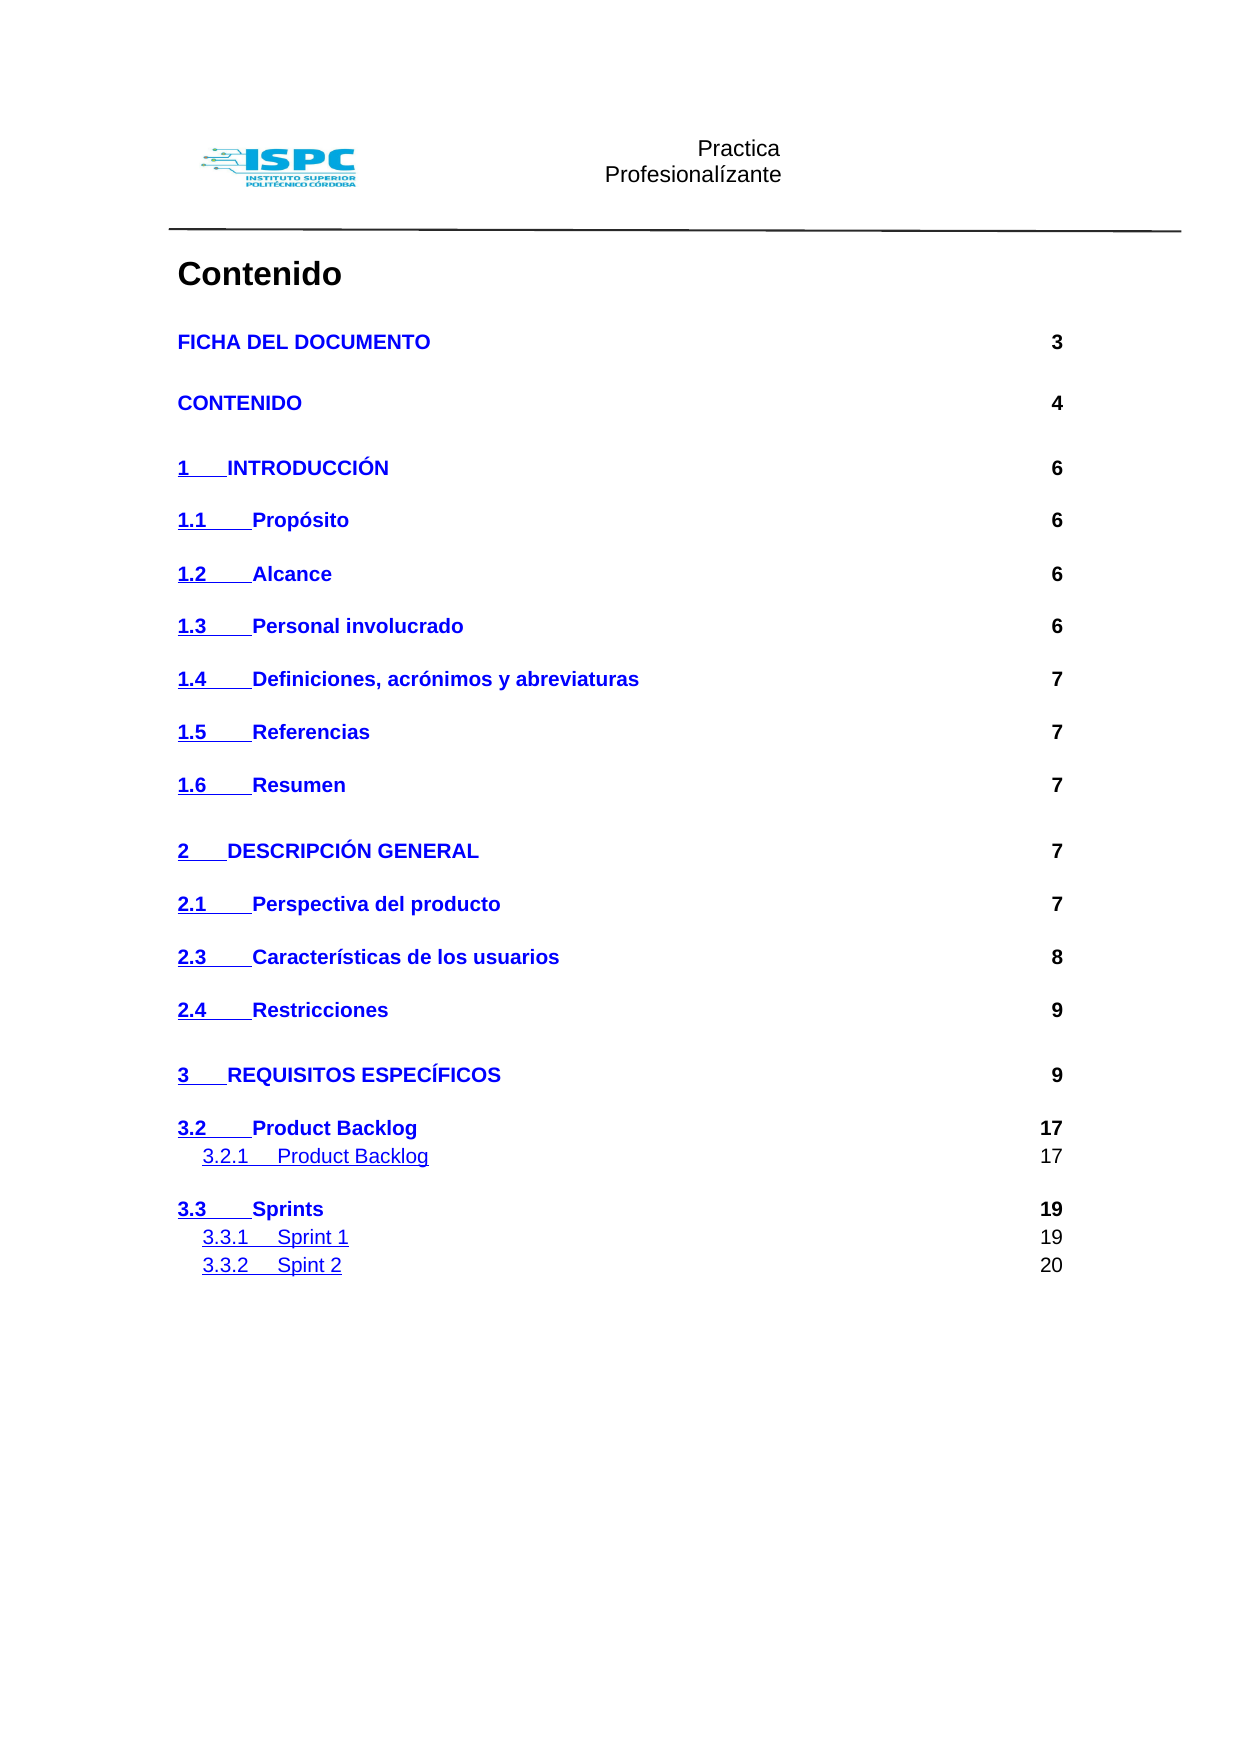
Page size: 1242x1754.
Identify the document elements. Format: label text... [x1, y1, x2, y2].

list Personal involucrado 6 [177, 614, 1094, 638]
list Alcance 6 [177, 561, 1094, 585]
list Product Backlog 17 [202, 1144, 1094, 1168]
list Restricciones 9 [177, 998, 1094, 1022]
list Propósito 6 [177, 508, 1094, 532]
list Product Backlog 17 [177, 1116, 1094, 1140]
subtitle Contenido [177, 254, 1094, 292]
text CONTENIDO 4 [177, 391, 1094, 415]
list Perspectiva del producto 7 [177, 892, 1094, 916]
text FICHA DEL DOCUMENTO 3 [177, 330, 1094, 354]
list Spint 2 20 [202, 1253, 1094, 1277]
picture [198, 147, 360, 187]
list Características de los usuarios 8 [177, 945, 1094, 969]
list Referencias 7 [177, 720, 1094, 744]
list Resumen 7 [177, 773, 1094, 797]
list REQUISITOS ESPECÍFICOS 9 [177, 1063, 1094, 1087]
list Sprint 1 19 [202, 1225, 1094, 1249]
list Definiciones, acrónimos y abreviaturas 7 [177, 667, 1094, 691]
list INTRODUCCIÓN 6 [177, 455, 1094, 479]
list DESCRIPCIÓN GENERAL 7 [177, 839, 1094, 863]
list Sprints 19 [177, 1197, 1094, 1221]
